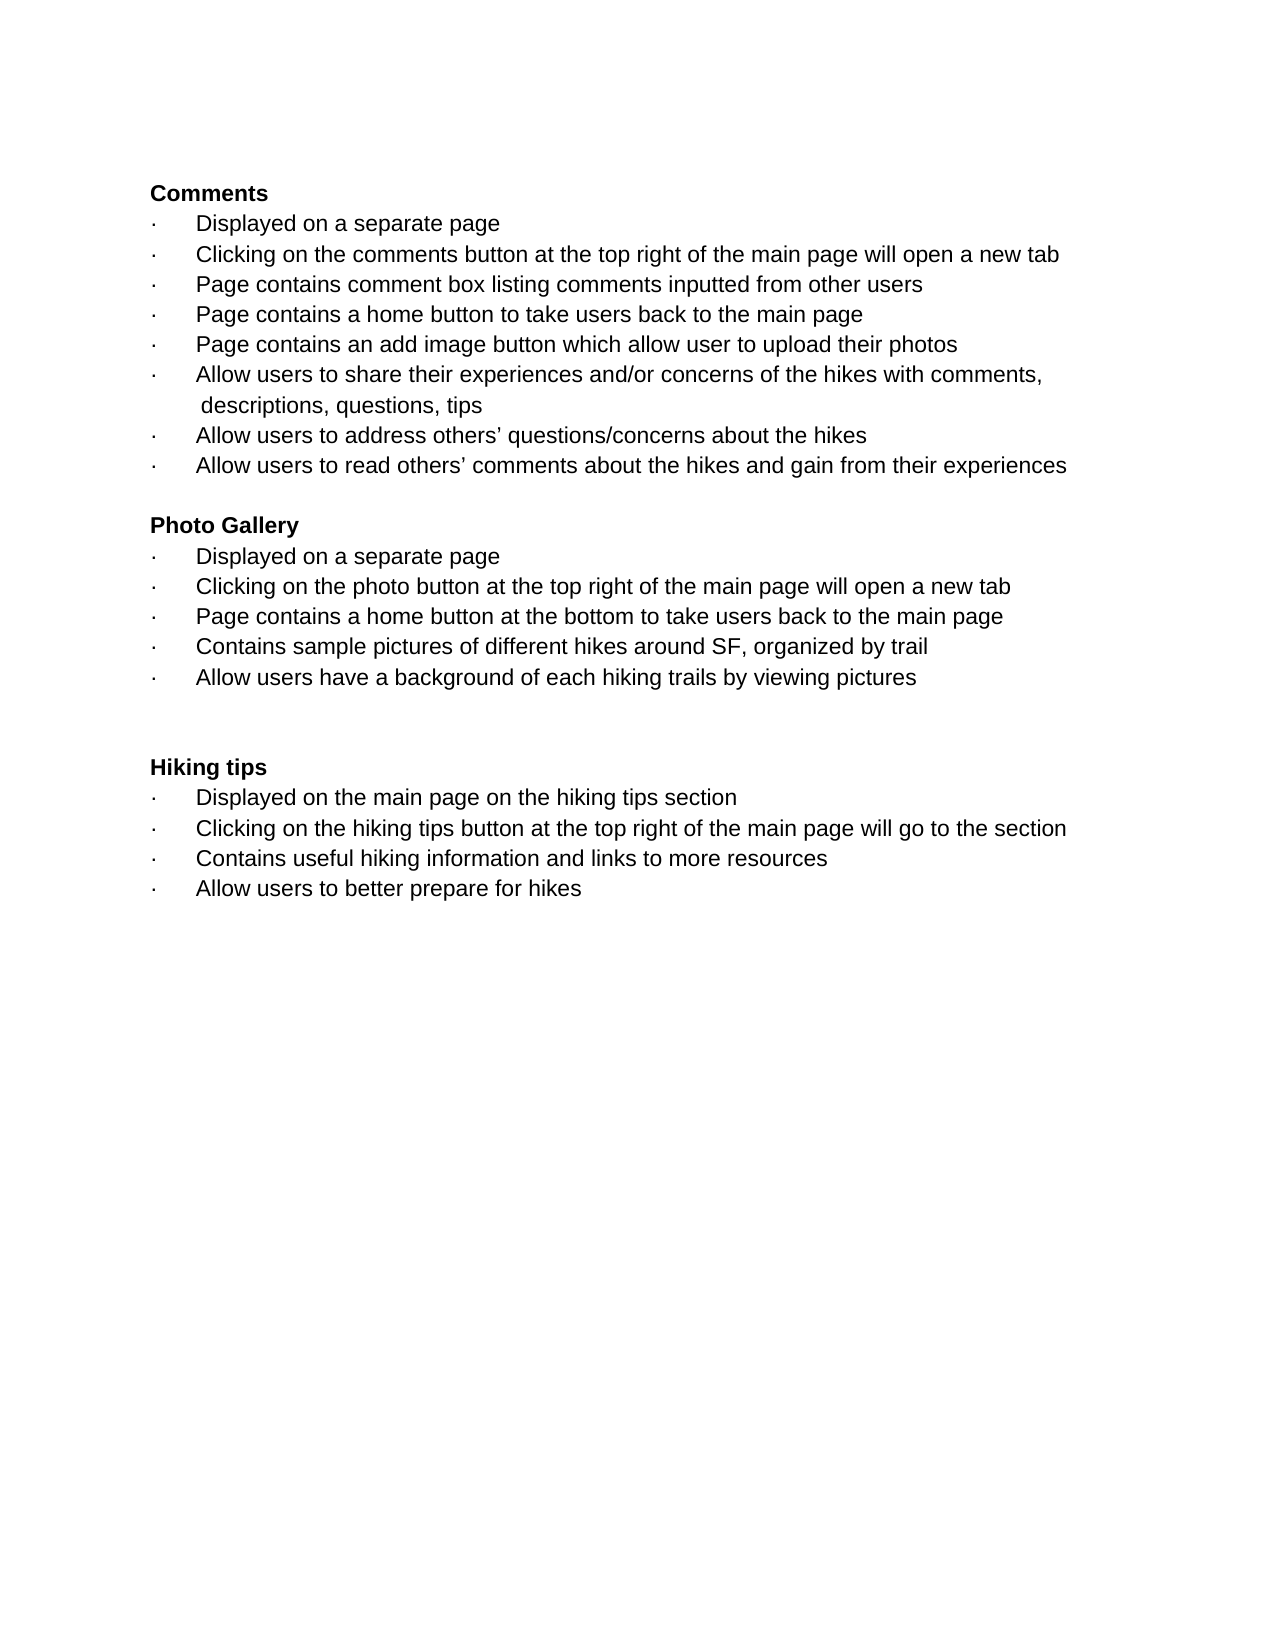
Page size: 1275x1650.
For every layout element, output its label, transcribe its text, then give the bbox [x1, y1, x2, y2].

text · Displayed on the main page on the hiking tips section [150, 784, 1125, 811]
text · Allow users to address others’ questions/concerns about the hikes [150, 422, 1125, 448]
text · Clicking on the comments button at the top right of the main page will open a new tab [150, 241, 1125, 267]
text · Clicking on the hiking tips button at the top right of the main page will go to the section [150, 814, 1125, 841]
text Photo Gallery [150, 512, 1125, 539]
text · Page contains comment box listing comments inputted from other users [150, 271, 1125, 297]
text Hiking tips [150, 754, 1125, 781]
text · Allow users to share their experiences and/or concerns of the hikes with comments, [150, 361, 1125, 388]
text · Displayed on a separate page [150, 543, 1125, 569]
text · Allow users have a background of each hiking trails by viewing pictures [150, 663, 1125, 690]
text descriptions, questions, tips [150, 392, 1125, 418]
text · Allow users to better prepare for hikes [150, 875, 1125, 901]
text · Page contains a home button to take users back to the main page [150, 301, 1125, 327]
text · Page contains an add image button which allow user to upload their photos [150, 331, 1125, 358]
text · Contains useful hiking information and links to more resources [150, 845, 1125, 871]
text · Displayed on a separate page [150, 210, 1125, 237]
text · Clicking on the photo button at the top right of the main page will open a new tab [150, 573, 1125, 599]
text · Allow users to read others’ comments about the hikes and gain from their experiences [150, 452, 1125, 478]
text · Contains sample pictures of different hikes around SF, organized by trail [150, 633, 1125, 660]
text Comments [150, 180, 1125, 207]
text · Page contains a home button at the bottom to take users back to the main page [150, 603, 1125, 629]
